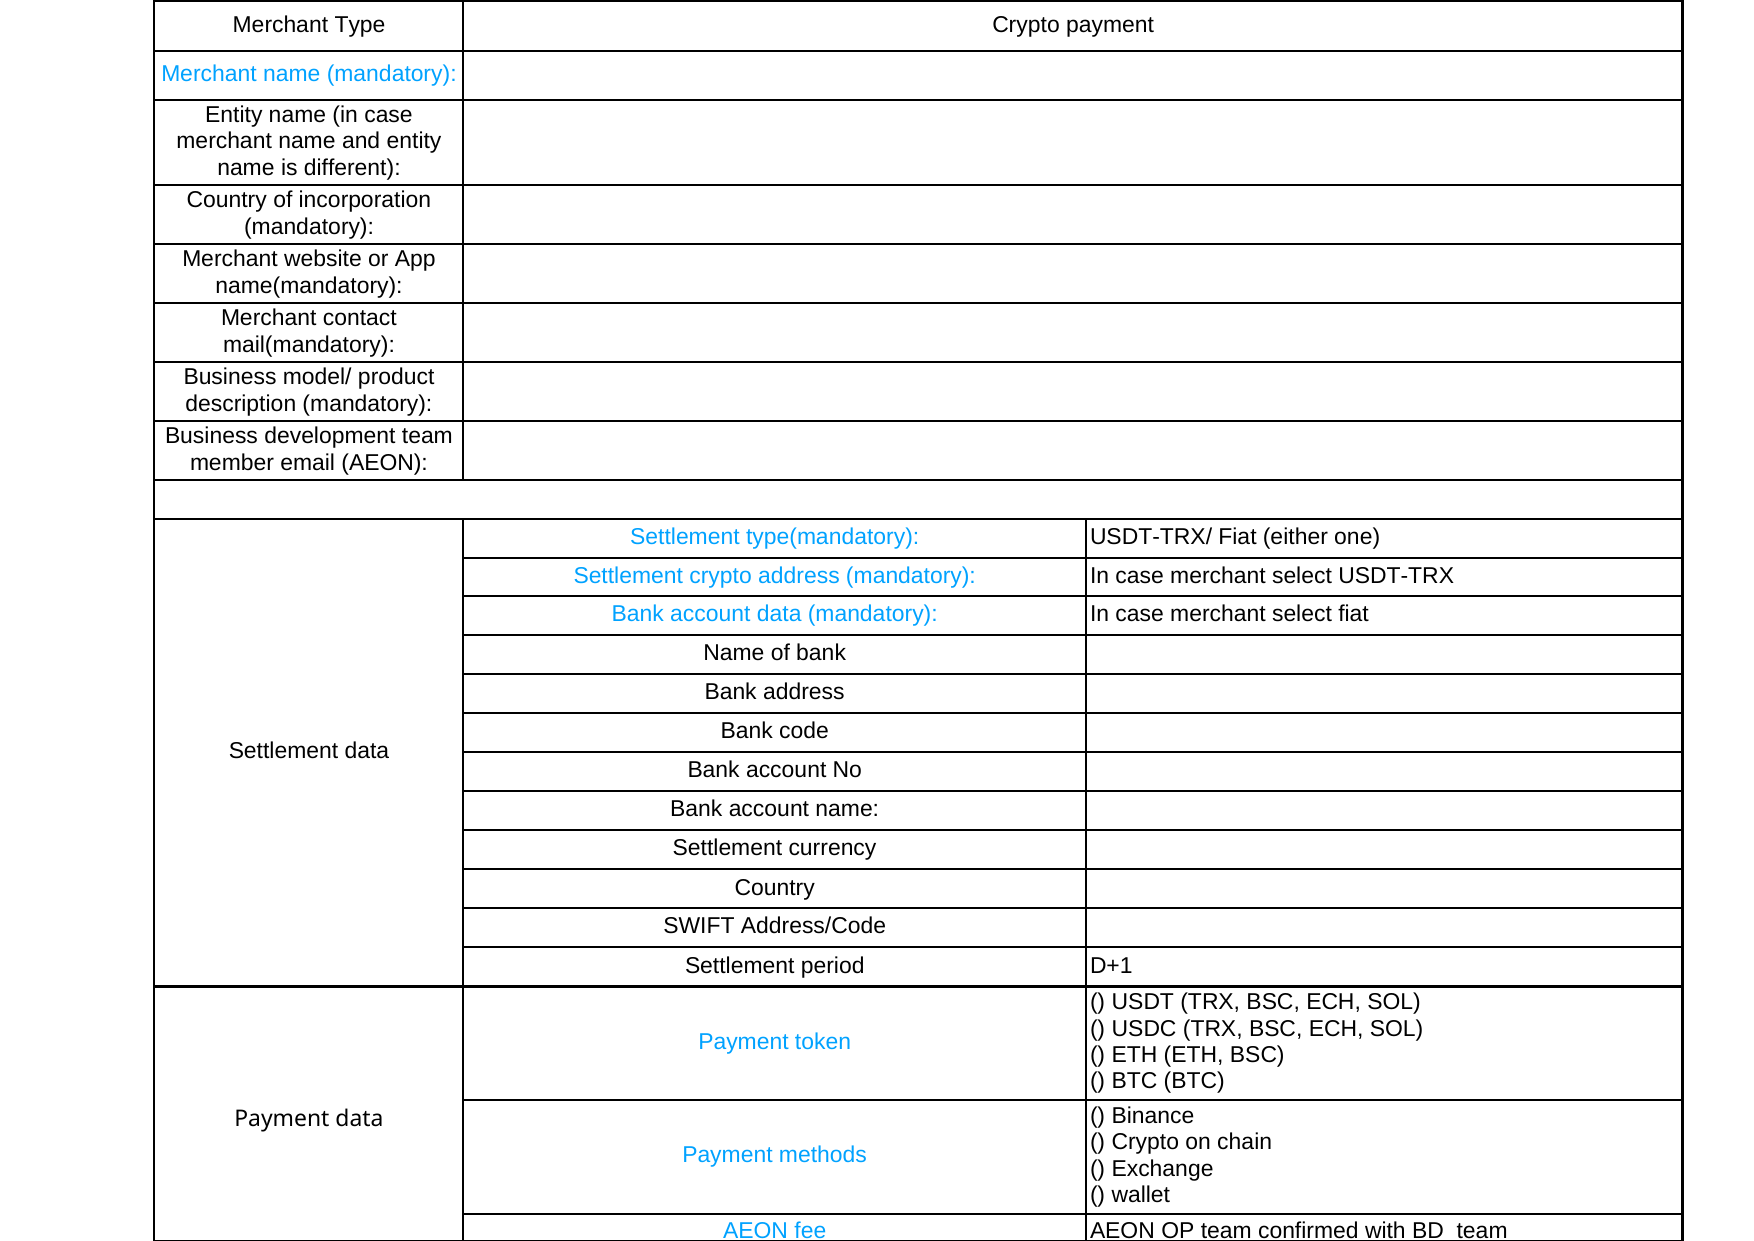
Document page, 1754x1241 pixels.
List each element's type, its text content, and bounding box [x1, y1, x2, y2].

table_cell [464, 422, 1681, 479]
table_header Merchant Type [155, 2, 462, 49]
table_cell Country [464, 870, 1085, 907]
table_cell D+1 [1087, 948, 1681, 985]
table_cell Country of incorporation (mandatory): [155, 186, 462, 243]
table_cell Bank address [464, 675, 1085, 712]
table_cell In case merchant select USDT-TRX [1087, 559, 1681, 595]
table_cell [1087, 714, 1681, 751]
table_cell Business model/ product description (mandatory): [155, 363, 462, 420]
table_cell Bank code [464, 714, 1085, 751]
table_cell USDT-TRX/ Fiat (either one) [1087, 520, 1681, 557]
table_cell Merchant website or App name(mandatory): [155, 245, 462, 302]
table_cell [1087, 909, 1681, 946]
table_cell [155, 481, 1681, 518]
table_cell Payment token [464, 988, 1085, 1099]
table_cell [1087, 831, 1681, 868]
table_cell [464, 52, 1681, 99]
table_cell Bank account No [464, 753, 1085, 790]
table_cell () USDT (TRX, BSC, ECH, SOL) () USDC (TRX, BSC, ECH, SOL) () ETH (ETH, BSC) () BTC (BTC) [1087, 988, 1681, 1099]
table_cell [464, 101, 1681, 184]
table_cell AEON OP team confirmed with BD team [1087, 1215, 1681, 1240]
table_cell [464, 245, 1681, 302]
table_cell AEON fee [464, 1215, 1085, 1240]
table_cell [464, 363, 1681, 420]
table_cell [464, 304, 1681, 361]
table_cell [1087, 753, 1681, 790]
table_cell Bank account name: [464, 792, 1085, 829]
table_cell SWIFT Address/Code [464, 909, 1085, 946]
table_cell Settlement data [155, 520, 462, 985]
table_cell Merchant name (mandatory): [155, 52, 462, 99]
table_cell Settlement period [464, 948, 1085, 985]
table_header Crypto payment [464, 2, 1681, 49]
table_cell Settlement type(mandatory): [464, 520, 1085, 557]
table_cell Name of bank [464, 636, 1085, 673]
table_cell Payment data [155, 988, 462, 1240]
table_cell Entity name (in case merchant name and entity name is different): [155, 101, 462, 184]
table_cell () Binance () Crypto on chain () Exchange () wallet [1087, 1101, 1681, 1212]
table_cell Bank account data (mandatory): [464, 597, 1085, 634]
table_cell Settlement crypto address (mandatory): [464, 559, 1085, 595]
table_cell [1087, 870, 1681, 907]
table_cell Merchant contact mail(mandatory): [155, 304, 462, 361]
table_cell [1087, 792, 1681, 829]
table_cell In case merchant select fiat [1087, 597, 1681, 634]
table_cell [464, 186, 1681, 243]
table_cell Settlement currency [464, 831, 1085, 868]
table_cell Business development team member email (AEON): [155, 422, 462, 479]
table_cell [1087, 636, 1681, 673]
table_cell Payment methods [464, 1101, 1085, 1212]
table_cell [1087, 675, 1681, 712]
